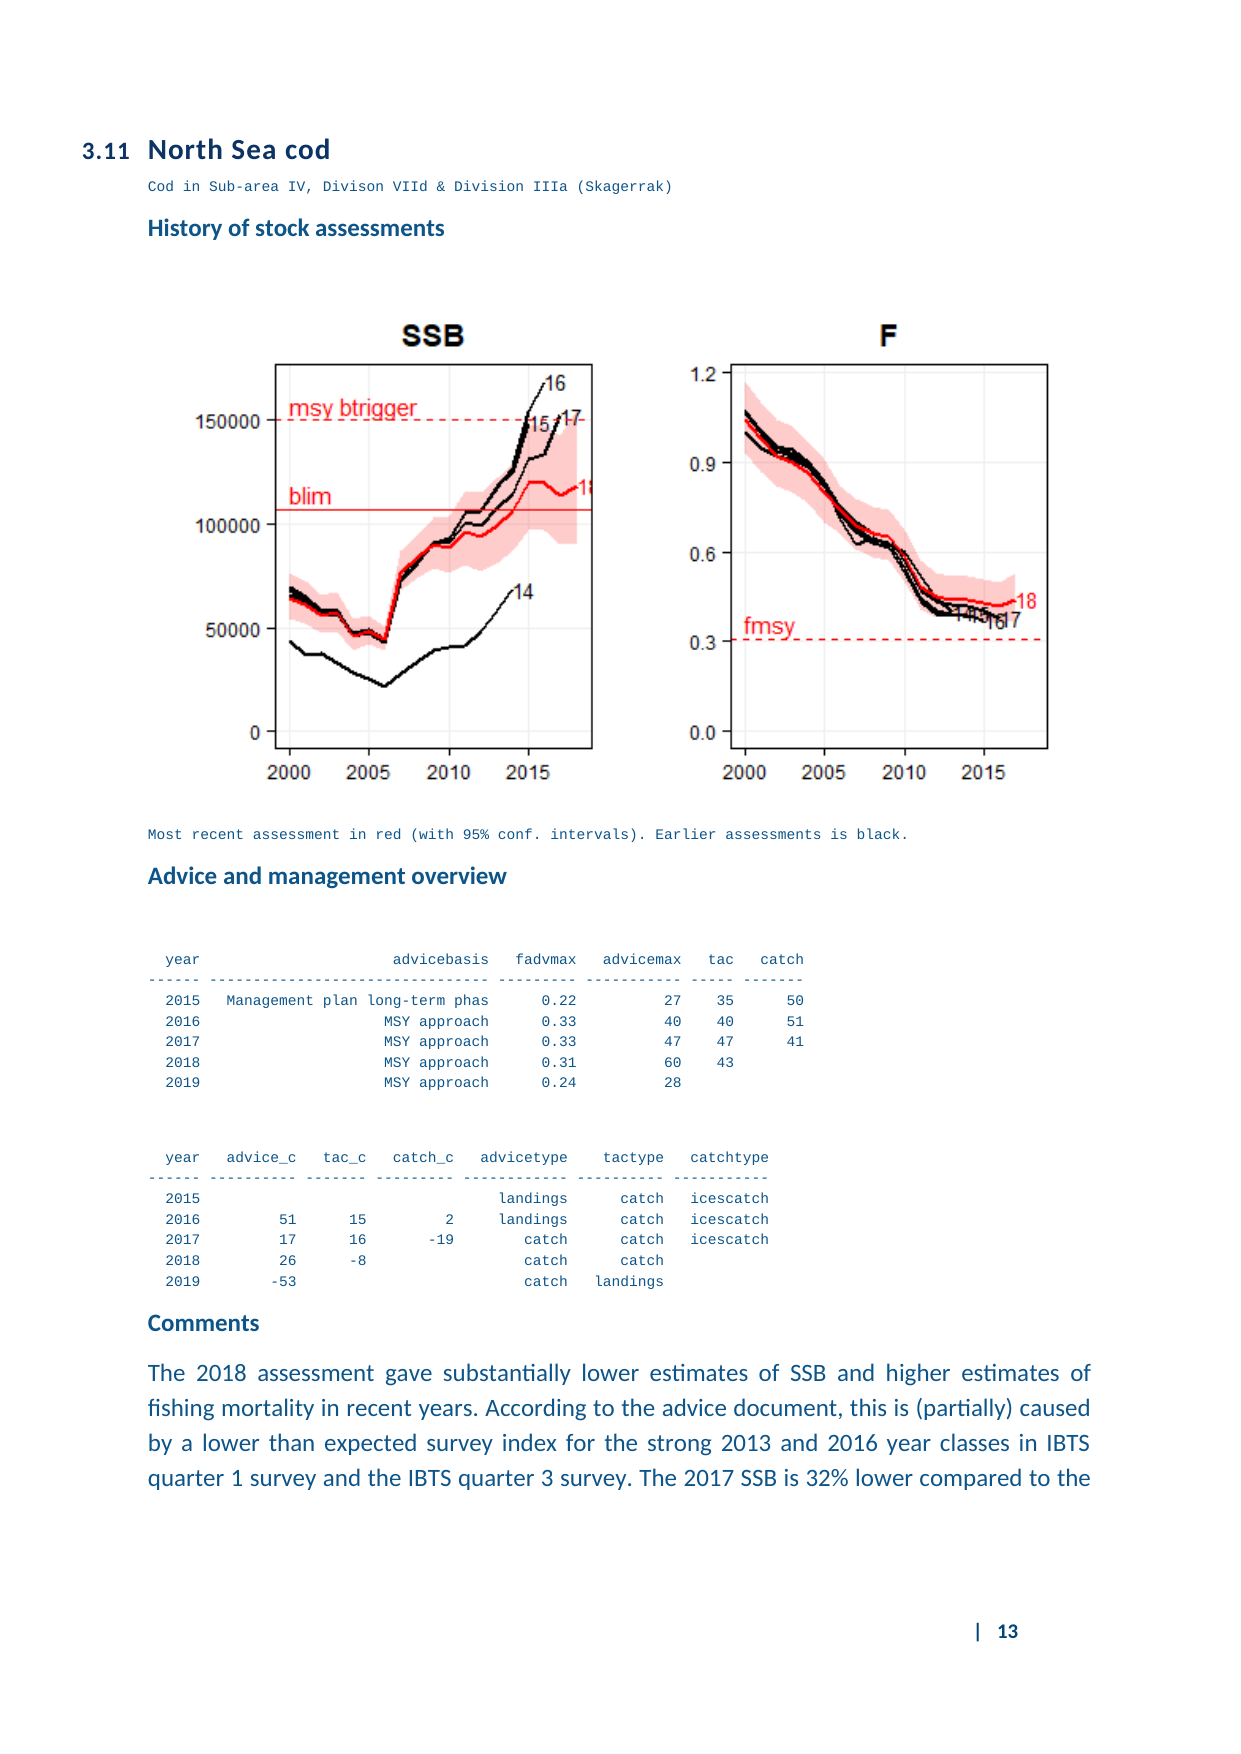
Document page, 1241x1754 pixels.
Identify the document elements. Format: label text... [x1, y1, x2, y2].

text year advice_c tac_c catch_c advicetype tactype catchtype ------ ---------- ------- --------- ------------ ---------- ----------- 2015 landings catch icescatch 2016 51 15 2 landings catch icescatch 2017 17 16 -19 catch catch icescatch 2018 26 -8 catch catch 2019 -53 catch landings [148, 1109, 1092, 1290]
picture [166, 263, 1077, 808]
text Cod in Sub-area IV, Divison VIId & Division IIIa (Skagerrak) [148, 179, 1092, 196]
text Most recent assessment in red (with 95% conf. intervals). Earlier assessments is black. [148, 827, 1092, 843]
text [148, 1358, 1092, 1493]
text year advicebasis fadvmax advicemax tac catch ------ -------------------------------- --------- ----------- ----- ------- 2015 Management plan long-term phas 0.22 27 35 50 2016 MSY approach 0.33 40 40 51 2017 MSY approach 0.33 47 47 41 2018 MSY approach 0.31 60 43 2019 MSY approach 0.24 28 [148, 911, 1092, 1092]
subtitle North Sea cod [82, 131, 1092, 167]
